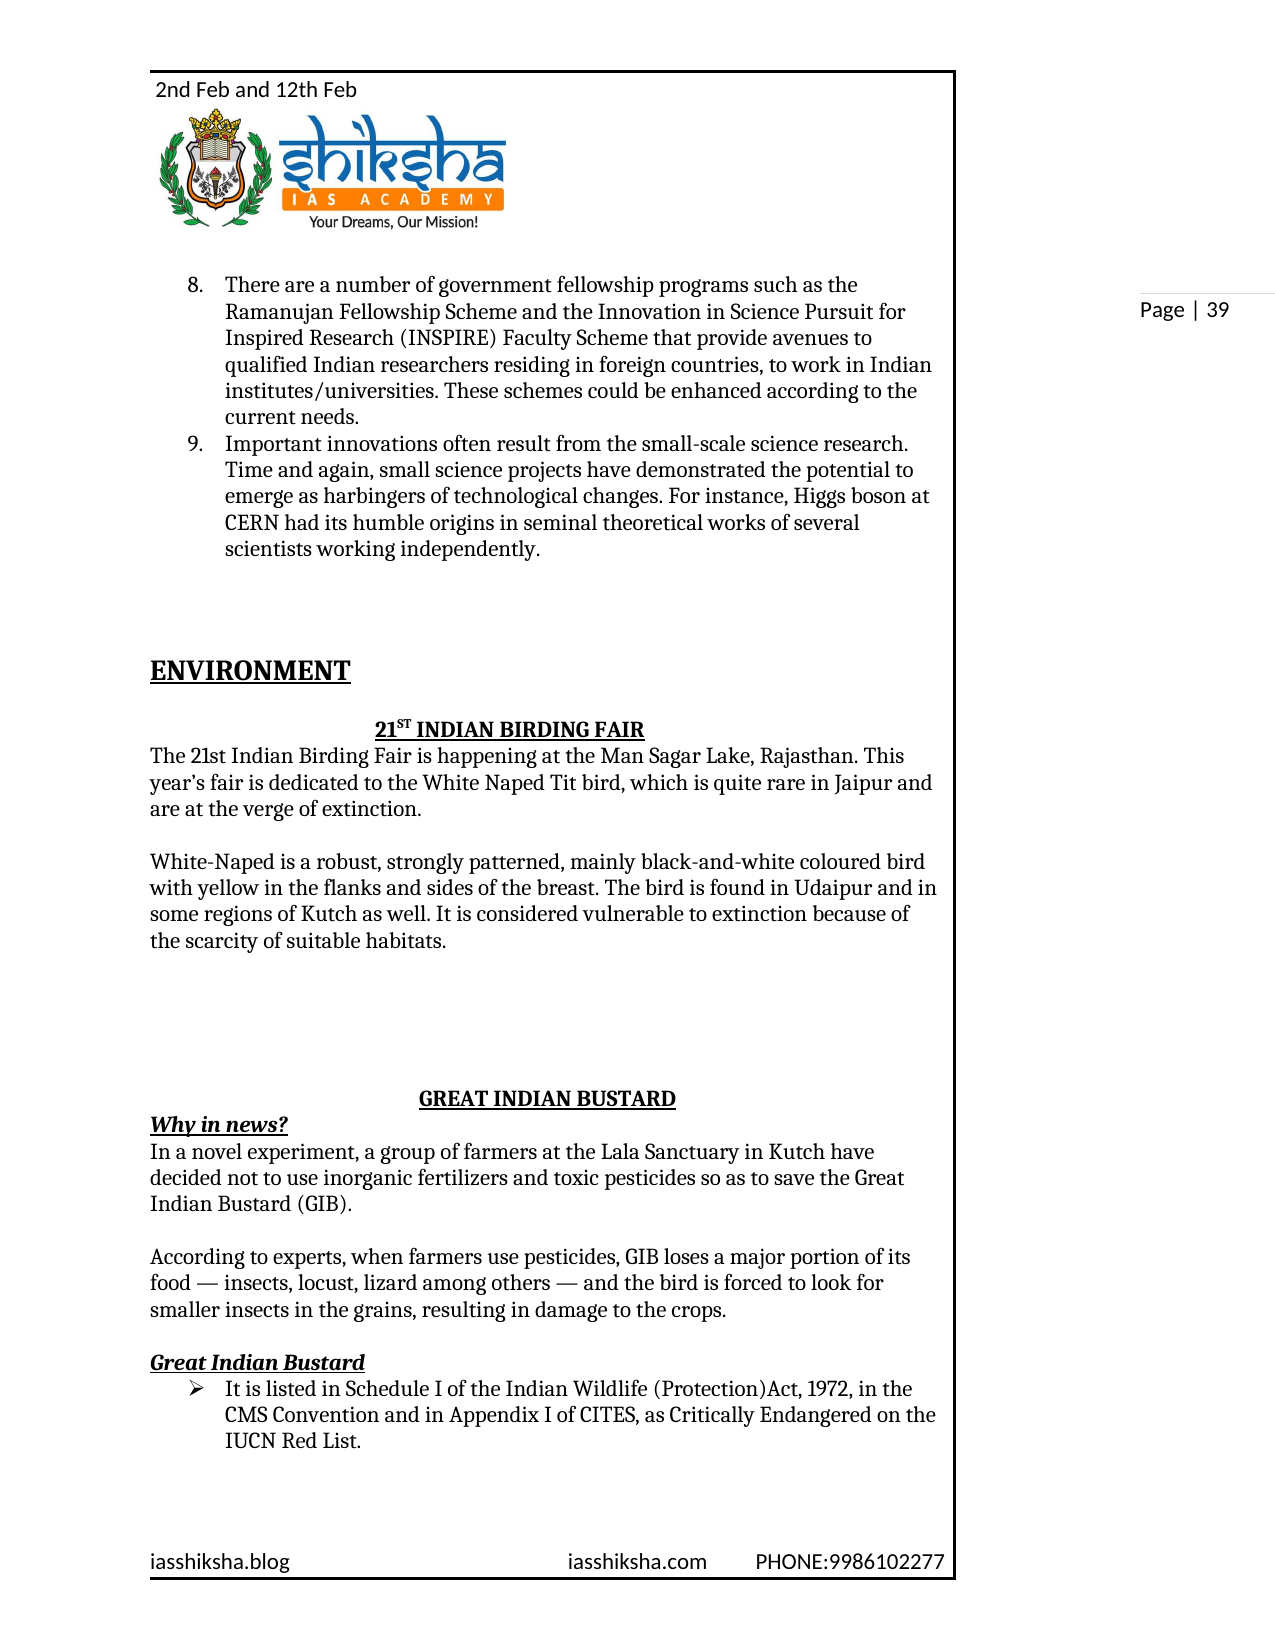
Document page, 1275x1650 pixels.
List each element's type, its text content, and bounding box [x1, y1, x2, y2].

list It is listed in Schedule I of the Indian Wildlife (Protection)Act, 1972, in the CMS Convention and in Appendix I of CITES, as Critically Endangered on the IUCN Red List. [187, 1376, 945, 1455]
text According to experts, when farmers use pesticides, GIB loses a major portion of its food — insects, locust, lizard among others — and the bird is forced to look for smaller insects in the grains, resulting in damage to the crops. [150, 1244, 945, 1323]
text Why in news? [150, 1112, 945, 1138]
text In a novel experiment, a group of farmers at the Lala Sanctuary in Kutch have decided not to use inorganic fertilizers and toxic pesticides so as to save the Great Indian Bustard (GIB). [150, 1138, 945, 1217]
text White-Naped is a robust, strongly patterned, mainly black-and-white coloured bird with yellow in the flanks and sides of the breast. The bird is found in Udaipur and in some regions of Kutch as well. It is considered vulnerable to extinction because of the scarcity of suitable habitats. [150, 848, 945, 954]
list There are a number of government fellowship programs such as the Ramanujan Fellowship Scheme and the Innovation in Science Pursuit for Inspired Research (INSPIRE) Faculty Scheme that provide avenues to qualified Indian researchers residing in foreign countries, to work in Indian institutes/universities. These schemes could be enhanced according to the current needs. [187, 272, 945, 430]
text The 21st Indian Birding Fair is happening at the Man Sagar Lake, Rajasthan. This year’s fair is dedicated to the White Naped Tit bird, which is quite rare in Jaipur and are at the verge of extinction. [150, 743, 945, 822]
text Great Indian Bustard [150, 1086, 945, 1112]
text ENVIRONMENT [150, 654, 945, 688]
picture [150, 103, 519, 245]
text 21st Indian Birding Fair [300, 717, 945, 743]
list Important innovations often result from the small-scale science research. Time and again, small science projects have demonstrated the potential to emerge as harbingers of technological changes. For instance, Higgs boson at CERN had its humble origins in seminal theoretical works of several scientists working independently. [187, 430, 945, 562]
text Great Indian Bustard [150, 1349, 945, 1376]
